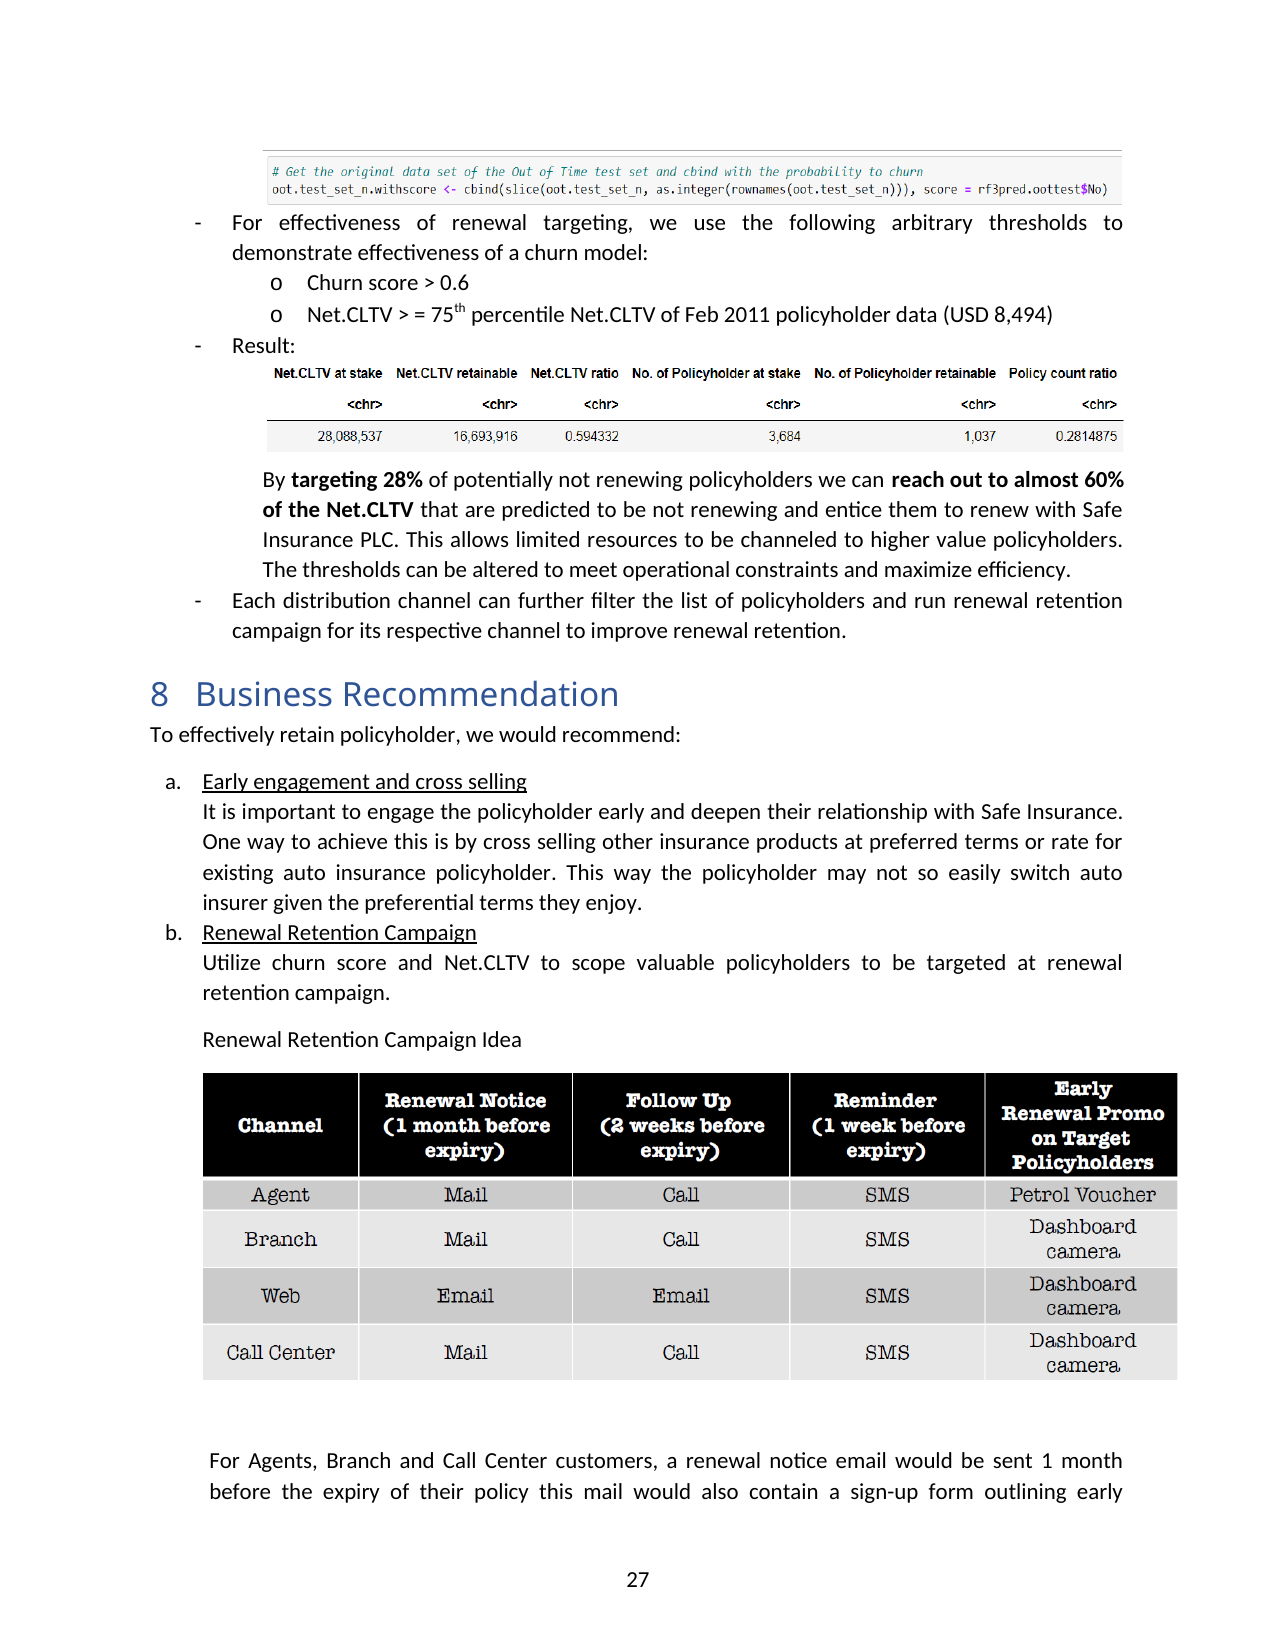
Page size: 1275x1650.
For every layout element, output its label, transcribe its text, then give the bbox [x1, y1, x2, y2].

list Early engagement and cross selling [165, 767, 1125, 795]
text To effectively retain policyholder, we would recommend: [150, 720, 1125, 748]
text Renewal Retention Campaign Idea [150, 1025, 1125, 1053]
list Renewal Retention Campaign [165, 918, 1125, 946]
list Net.CLTV > = 75th percentile Net.CLTV of Feb 2011 policyholder data (USD 8,494) [269, 300, 1125, 329]
subtitle Business Recommendation [150, 671, 1125, 717]
list Each distribution channel can further filter the list of policyholders and run renewal retention campaign for its respective channel to improve renewal retention. [194, 586, 1125, 644]
list Churn score > 0.6 [269, 268, 1125, 298]
list Utilize churn score and Net.CLTV to scope valuable policyholders to be targeted at renewal retention campaign. [202, 948, 1125, 1006]
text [209, 1447, 1125, 1505]
list By targeting 28% of potentially not renewing policyholders we can reach out to almost 60% of the Net.CLTV that are predicted to be not renewing and entice them to renew with Safe Insurance PLC. This allows limited resources to be channeled to higher value policyholders. The thresholds can be altered to meet operational constraints and maximize efficiency. [262, 465, 1125, 583]
picture [202, 1072, 1178, 1381]
list It is important to engage the policyholder early and deepen their relationship with Safe Insurance. One way to achieve this is by cross selling other insurance products at preferred terms or rate for existing auto insurance policyholder. This way the policyholder may not so easily switch auto insurer given the preferential terms they enjoy. [202, 797, 1125, 916]
picture [262, 150, 1122, 206]
list Result: [194, 331, 1125, 359]
list For effectiveness of renewal targeting, we use the following arbitrary thresholds to demonstrate effectiveness of a churn model: [194, 208, 1125, 266]
picture [262, 361, 1127, 463]
